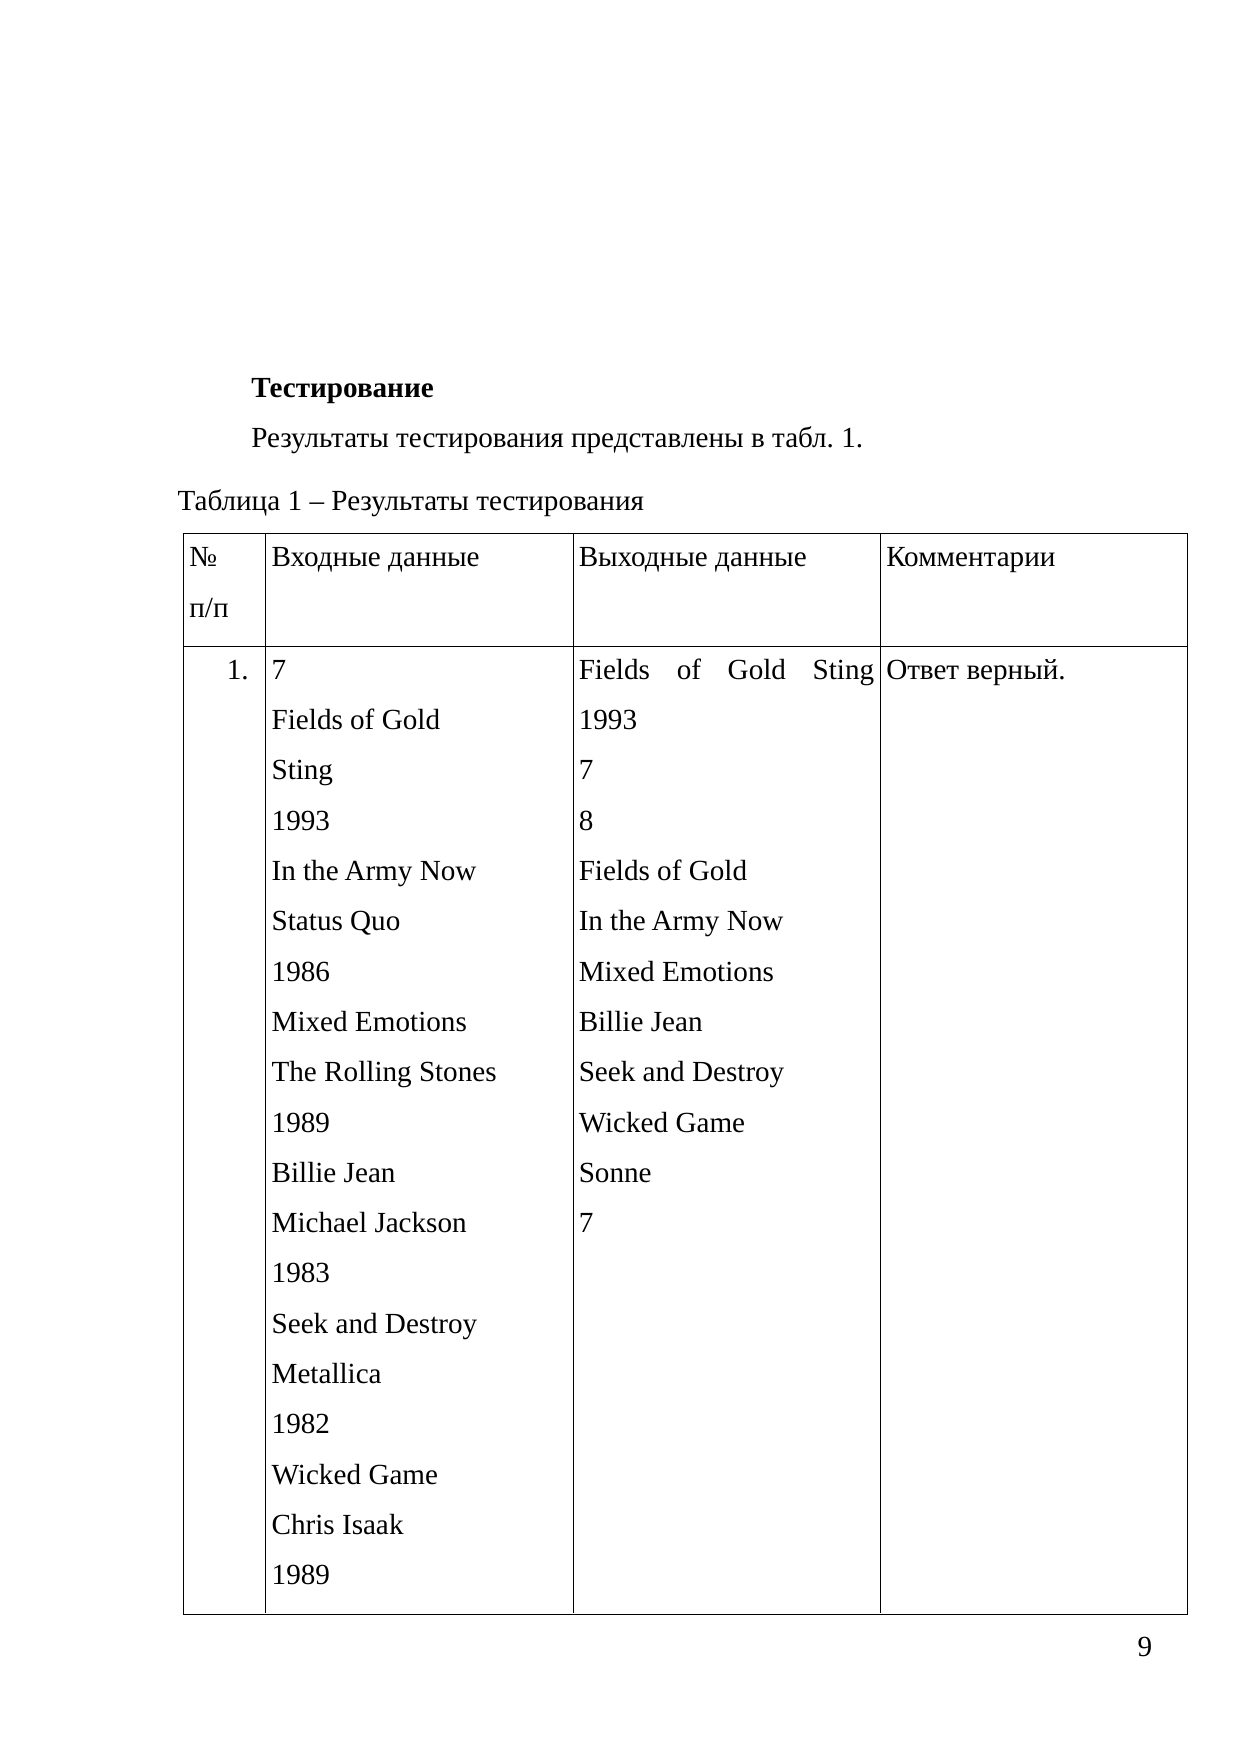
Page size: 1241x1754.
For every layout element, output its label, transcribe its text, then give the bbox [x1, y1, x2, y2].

table_cell [184, 647, 265, 1613]
table_cell Ответ верный. [881, 647, 1187, 1613]
table_header Входные данные [266, 534, 573, 646]
subtitle Тестирование [177, 370, 1152, 403]
table_header Выходные данные [574, 534, 880, 646]
table_header Комментарии [881, 534, 1187, 646]
table_header № п/п [184, 534, 265, 646]
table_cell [266, 647, 573, 1613]
text Результаты тестирования представлены в табл. 1. [177, 420, 1152, 453]
text Таблица 1 – Результаты тестирования [177, 483, 1152, 516]
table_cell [574, 647, 880, 1613]
